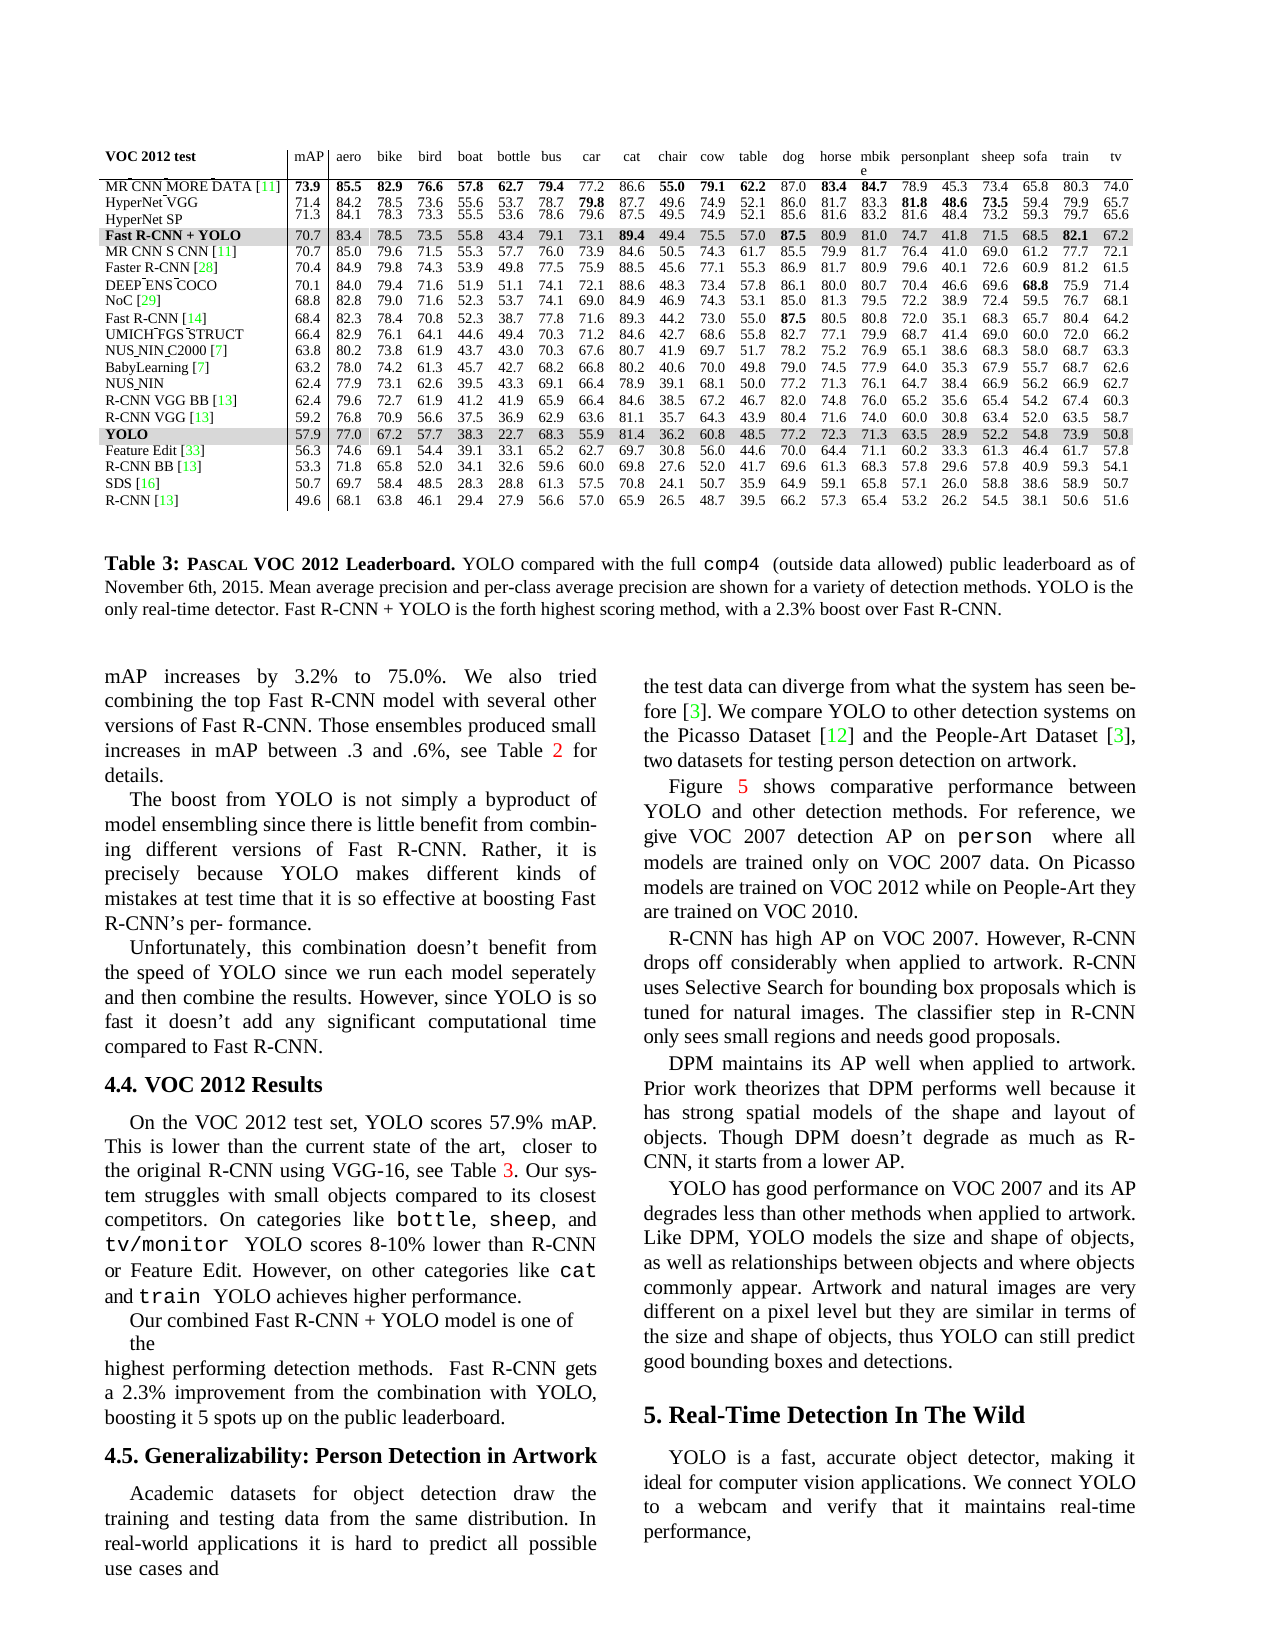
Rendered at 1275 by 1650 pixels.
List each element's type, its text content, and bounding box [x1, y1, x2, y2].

subtitle Generalizability: Person Detection in Artwork [104, 1442, 601, 1468]
table_cell 57.8 [1093, 445, 1133, 460]
table_cell 44.6 [731, 445, 773, 460]
table_cell 61.9 [410, 344, 450, 361]
table_cell 73.9 71.4 71.3 [288, 180, 328, 228]
table_cell 71.6 [811, 410, 854, 428]
table_cell 77.0 [329, 428, 369, 445]
table_cell 41.7 [731, 460, 773, 477]
table_cell 84.9 [329, 261, 369, 278]
table_cell 76.0 [534, 246, 571, 261]
table_cell 61.3 [811, 460, 854, 477]
table_cell 72.0 68.7 [897, 311, 932, 344]
table_cell Fast R-CNN [14] UMICH FGS STRUCT [99, 311, 287, 344]
table_cell 73.4 73.5 73.2 [973, 180, 1016, 228]
table_cell 30.8 [932, 410, 973, 428]
table_cell 89.3 84.6 [611, 311, 651, 344]
table_cell 65.9 [611, 493, 651, 511]
table_cell 38.7 49.4 [490, 311, 534, 344]
table_cell 68.3 [973, 344, 1016, 361]
table_header cow [693, 150, 731, 179]
table_cell 80.9 [854, 261, 897, 278]
table_cell 59.2 [288, 410, 328, 428]
table_cell 48.5 [731, 428, 773, 445]
table_cell 70.8 [611, 477, 651, 493]
table_cell 80.3 79.9 79.7 [1052, 180, 1093, 228]
table_cell 77.2 [773, 377, 811, 394]
table_cell 41.2 [450, 394, 490, 410]
table_cell 89.4 [611, 228, 651, 246]
table_cell 37.5 [450, 410, 490, 428]
text mAP increases by 3.2% to 75.0%. We also tried combining the top Fast R-CNN model with several other versions of Fast R-CNN. Those ensembles produced small increases in mAP between .3 and .6%, see Table 2 for details. [104, 664, 597, 787]
table_cell 76.4 [897, 246, 932, 261]
table_cell 82.3 82.9 [329, 311, 369, 344]
table_cell 50.7 [693, 477, 731, 493]
table_cell 57.0 [571, 493, 611, 511]
table_cell 66.9 [1052, 377, 1093, 394]
table_cell 68.1 [693, 377, 731, 394]
table_cell 34.1 [450, 460, 490, 477]
table_cell 66.8 [571, 361, 611, 377]
table_header train [1052, 150, 1093, 179]
table_cell 56.6 [534, 493, 571, 511]
table_cell 77.9 [854, 361, 897, 377]
table_cell 63.6 [571, 410, 611, 428]
table_cell 55.0 55.8 [731, 311, 773, 344]
table_cell 64.7 [897, 377, 932, 394]
table_cell 42.7 [490, 361, 534, 377]
table_cell 73.8 [370, 344, 410, 361]
table_cell 68.7 [1052, 344, 1093, 361]
table_cell 71.1 [854, 445, 897, 460]
table_cell 28.3 [450, 477, 490, 493]
table_cell 69.7 [693, 344, 731, 361]
table_cell 79.4 78.7 78.6 [534, 180, 571, 228]
table_cell 65.2 [534, 445, 571, 460]
table_cell 60.8 [693, 428, 731, 445]
table_cell 68.7 [1052, 361, 1093, 377]
table_cell 55.9 [571, 428, 611, 445]
table_cell 84.6 [611, 394, 651, 410]
table_cell R-CNN VGG BB [13] [99, 394, 287, 410]
table_cell Fast R-CNN + YOLO [99, 228, 287, 246]
table_cell 73.5 [410, 228, 450, 246]
table_cell 64.2 66.2 [1093, 311, 1133, 344]
table_cell 61.5 [1093, 261, 1133, 278]
table_cell 44.2 42.7 [651, 311, 693, 344]
table_cell 52.3 44.6 [450, 311, 490, 344]
table_cell 55.0 49.6 49.5 [651, 180, 693, 228]
table_cell 69.0 [973, 246, 1016, 261]
table_cell R-CNN [13] [99, 493, 287, 511]
table_cell 62.9 [534, 410, 571, 428]
table_cell 68.1 [329, 493, 369, 511]
table_cell 43.3 [490, 377, 534, 394]
subtitle VOC 2012 Results [104, 1071, 601, 1097]
table_cell 80.4 72.0 [1052, 311, 1093, 344]
table_cell 57.7 [490, 246, 534, 261]
table_cell 28.8 [490, 477, 534, 493]
table_cell 58.4 [370, 477, 410, 493]
table_cell 73.4 74.3 [693, 278, 731, 311]
table_cell 52.2 [973, 428, 1016, 445]
table_cell 61.3 [973, 445, 1016, 460]
table_cell 86.1 85.0 [773, 278, 811, 311]
table_cell 88.6 84.9 [611, 278, 651, 311]
table_cell 53.9 [450, 261, 490, 278]
table_cell 36.9 [490, 410, 534, 428]
table_cell 57.8 [897, 460, 932, 477]
table_cell 65.1 [897, 344, 932, 361]
table_cell 54.2 [1016, 394, 1052, 410]
table_cell 63.5 [897, 428, 932, 445]
table_cell 81.4 [611, 428, 651, 445]
table_cell 49.6 [288, 493, 328, 511]
table_cell 41.0 [932, 246, 973, 261]
table_cell 55.3 [450, 246, 490, 261]
table_cell 70.7 [288, 246, 328, 261]
table_cell 57.8 [973, 460, 1016, 477]
table_cell 54.1 [1093, 460, 1133, 477]
table_header aero [329, 150, 369, 179]
table_cell 52.0 [693, 460, 731, 477]
table_cell 63.3 [1093, 344, 1133, 361]
table_cell 38.6 [932, 344, 973, 361]
table_cell 60.9 [1016, 261, 1052, 278]
table_cell 41.9 [490, 394, 534, 410]
table_cell 59.3 [1052, 460, 1093, 477]
table_cell 70.4 72.2 [897, 278, 932, 311]
table_cell 57.3 [811, 493, 854, 511]
table_cell 61.7 [731, 246, 773, 261]
table_cell Feature Edit [33] [99, 445, 287, 460]
table_cell 71.6 71.6 [410, 278, 450, 311]
table_cell 79.4 79.0 [370, 278, 410, 311]
table_cell 45.3 48.6 48.4 [932, 180, 973, 228]
table_cell 83.4 [329, 228, 369, 246]
table_cell 71.3 [811, 377, 854, 394]
table_cell 39.5 [450, 377, 490, 394]
table_cell 87.0 86.0 85.6 [773, 180, 811, 228]
table_cell 71.5 [973, 228, 1016, 246]
table_cell 68.4 66.4 [288, 311, 328, 344]
table_cell 74.6 [329, 445, 369, 460]
table_cell 46.6 38.9 [932, 278, 973, 311]
table_cell 71.6 71.2 [571, 311, 611, 344]
table_cell 58.7 [1093, 410, 1133, 428]
table_cell 79.1 [534, 228, 571, 246]
table_cell 62.7 [1093, 377, 1133, 394]
table_header table [731, 150, 773, 179]
table_cell 43.0 [490, 344, 534, 361]
table_cell 49.4 [651, 228, 693, 246]
table_header car [571, 150, 611, 179]
text Academic datasets for object detection draw the training and testing data from the same distribution. In real-world applications it is hard to predict all possible use cases and [104, 1481, 597, 1579]
table_cell 49.8 [490, 261, 534, 278]
table_cell 48.7 [693, 493, 731, 511]
table_cell 41.8 [932, 228, 973, 246]
table_cell 77.9 [329, 377, 369, 394]
table_cell 69.1 [370, 445, 410, 460]
table_cell 74.1 74.1 [534, 278, 571, 311]
table_cell 33.1 [490, 445, 534, 460]
table_cell 80.7 79.5 [854, 278, 897, 311]
table_cell 81.2 [1052, 261, 1093, 278]
table_cell 70.3 [534, 344, 571, 361]
table_cell R-CNN BB [13] [99, 460, 287, 477]
table_cell 59.6 [534, 460, 571, 477]
table_cell 61.7 [1052, 445, 1093, 460]
text Table 3: PASCAL VOC 2012 Leaderboard. YOLO compared with the full comp4 (outside data allowed) public leaderboard as of November 6th, 2015. Mean average precision and per-class average precision are shown for a variety of detection methods. YOLO is the only real-time detector. Fast R-CNN + YOLO is the forth highest scoring method, with a 2.3% boost over Fast R-CNN. [104, 551, 1136, 619]
table_cell 35.3 [932, 361, 973, 377]
table_cell 70.1 68.8 [288, 278, 328, 311]
table_cell 62.4 [288, 377, 328, 394]
table_cell 76.0 [854, 394, 897, 410]
table_cell 66.2 [773, 493, 811, 511]
table_cell 83.4 81.7 81.6 [811, 180, 854, 228]
table_cell 64.9 [773, 477, 811, 493]
table_cell 68.3 [854, 460, 897, 477]
table_cell 55.8 [450, 228, 490, 246]
table_cell 78.5 [370, 228, 410, 246]
table_cell 65.2 [897, 394, 932, 410]
table_header dog [773, 150, 811, 179]
table_cell 80.9 [811, 228, 854, 246]
table_cell 76.9 [854, 344, 897, 361]
table_cell 51.6 [1093, 493, 1133, 511]
table_cell 39.1 [450, 445, 490, 460]
table_cell 58.9 [1052, 477, 1093, 493]
table_cell 60.2 [897, 445, 932, 460]
table_cell BabyLearning [7] [99, 361, 287, 377]
table_cell 50.5 [651, 246, 693, 261]
table_cell 75.5 [693, 228, 731, 246]
table_cell 74.7 [897, 228, 932, 246]
table_cell 77.2 79.8 79.6 [571, 180, 611, 228]
table_cell 57.1 [897, 477, 932, 493]
table_header personplant [897, 150, 973, 179]
table_cell 85.0 [329, 246, 369, 261]
table_cell 78.9 [611, 377, 651, 394]
text the test data can diverge from what the system has seen be- fore [3]. We compare YOLO to other detection systems on the Picasso Dataset [12] and the People-Art Dataset [3], two datasets for testing person detection on artwork. [643, 674, 1136, 772]
table_cell 57.8 55.6 55.5 [450, 180, 490, 228]
table_cell 67.4 [1052, 394, 1093, 410]
table_cell 61.3 [410, 361, 450, 377]
table_cell 73.9 [571, 246, 611, 261]
table_header sheep [973, 150, 1016, 179]
text On the VOC 2012 test set, YOLO scores 57.9% mAP. This is lower than the current state of the art, closer to the original R-CNN using VGG-16, see Table 3. Our sys- tem struggles with small objects compared to its closest competitors. On categories like bottle, sheep, and tv/monitor YOLO scores 8-10% lower than R-CNN or Feature Edit. However, on other categories like cat and train YOLO achieves higher performance. [104, 1110, 597, 1309]
table_cell 68.2 [534, 361, 571, 377]
table_cell 74.5 [811, 361, 854, 377]
table_cell 61.9 [410, 394, 450, 410]
table_cell 40.9 [1016, 460, 1052, 477]
table_cell 67.6 [571, 344, 611, 361]
table_cell 72.1 69.0 [571, 278, 611, 311]
table_cell 65.8 [854, 477, 897, 493]
table_cell 69.7 [611, 445, 651, 460]
table_cell 52.0 [410, 460, 450, 477]
table_cell 59.1 [811, 477, 854, 493]
table_cell 32.6 [490, 460, 534, 477]
table_cell 70.7 [288, 228, 328, 246]
table_cell 56.6 [410, 410, 450, 428]
table_cell 39.5 [731, 493, 773, 511]
table_cell 48.5 [410, 477, 450, 493]
table_cell 71.8 [329, 460, 369, 477]
table_cell 81.1 [611, 410, 651, 428]
table_cell 82.0 [773, 394, 811, 410]
table_cell 60.3 [1093, 394, 1133, 410]
table_cell 67.2 [370, 428, 410, 445]
text DPM maintains its AP well when applied to artwork. Prior work theorizes that DPM performs well because it has strong spatial models of the shape and layout of objects. Though DPM doesn’t degrade as much as R-CNN, it starts from a lower AP. [643, 1051, 1136, 1173]
table_cell 53.2 [897, 493, 932, 511]
table_cell 82.9 78.5 78.3 [370, 180, 410, 228]
table_cell 62.2 52.1 52.1 [731, 180, 773, 228]
table_header mAP [288, 150, 328, 179]
table_cell 43.4 [490, 228, 534, 246]
table_cell 74.0 [854, 410, 897, 428]
table_cell 30.8 [651, 445, 693, 460]
table_cell 61.3 [534, 477, 571, 493]
table_cell 68.3 69.0 [973, 311, 1016, 344]
table_cell MR CNN MORE DATA [11] HyperNet VGG HyperNet SP [99, 180, 287, 228]
table_cell 63.2 [288, 361, 328, 377]
table_cell 54.5 [973, 493, 1016, 511]
table_cell 62.4 [288, 394, 328, 410]
table_cell 26.2 [932, 493, 973, 511]
table_cell 38.3 [450, 428, 490, 445]
table_cell 71.4 68.1 [1093, 278, 1133, 311]
table_cell 70.8 64.1 [410, 311, 450, 344]
table_cell 35.1 41.4 [932, 311, 973, 344]
table_cell 35.9 [731, 477, 773, 493]
table_cell 33.3 [932, 445, 973, 460]
table_header tv [1093, 150, 1133, 179]
table_cell 40.6 [651, 361, 693, 377]
table_cell DEEP ENS COCO NoC [29] [99, 278, 287, 311]
table_cell 54.8 [1016, 428, 1052, 445]
table_cell 70.9 [370, 410, 410, 428]
table_cell 74.0 65.7 65.6 [1093, 180, 1133, 228]
table_cell 78.9 81.8 81.6 [897, 180, 932, 228]
table_cell 62.7 [571, 445, 611, 460]
table_header boat [450, 150, 490, 179]
table_cell 24.1 [651, 477, 693, 493]
table_cell 81.0 [854, 228, 897, 246]
table_cell 84.7 83.3 83.2 [854, 180, 897, 228]
table_cell 63.8 [370, 493, 410, 511]
table_cell 78.2 [773, 344, 811, 361]
table_header bottle [490, 150, 534, 179]
table_cell 77.5 [534, 261, 571, 278]
table_cell 28.9 [932, 428, 973, 445]
table_cell 79.0 [773, 361, 811, 377]
table_cell 78.0 [329, 361, 369, 377]
table_cell 77.2 [773, 428, 811, 445]
table_header bike [370, 150, 410, 179]
table_cell R-CNN VGG [13] [99, 410, 287, 428]
table_cell 22.7 [490, 428, 534, 445]
table_cell YOLO [99, 428, 287, 445]
table_cell 50.8 [1093, 428, 1133, 445]
table_cell 80.0 81.3 [811, 278, 854, 311]
table_cell 61.2 [1016, 246, 1052, 261]
table_cell 57.0 [731, 228, 773, 246]
table_cell 52.0 [1016, 410, 1052, 428]
table_cell 29.6 [932, 460, 973, 477]
table_cell 51.7 [731, 344, 773, 361]
table_cell 73.1 [370, 377, 410, 394]
table_cell 87.5 82.7 [773, 311, 811, 344]
table_cell 51.1 53.7 [490, 278, 534, 311]
table_cell 74.8 [811, 394, 854, 410]
table_cell 80.4 [773, 410, 811, 428]
table_cell 26.5 [651, 493, 693, 511]
table_cell 62.6 [410, 377, 450, 394]
table_cell 65.8 [370, 460, 410, 477]
table_cell 67.2 [1093, 228, 1133, 246]
table_cell 64.0 [897, 361, 932, 377]
table_cell 64.4 [811, 445, 854, 460]
table_cell 64.3 [693, 410, 731, 428]
table_cell 27.9 [490, 493, 534, 511]
table_cell 79.8 [370, 261, 410, 278]
table_cell 57.8 53.1 [731, 278, 773, 311]
table_cell 65.8 59.4 59.3 [1016, 180, 1052, 228]
table_cell NUS NIN C2000 [7] [99, 344, 287, 361]
table_cell 58.0 [1016, 344, 1052, 361]
table_cell 63.4 [973, 410, 1016, 428]
text Unfortunately, this combination doesn’t benefit from the speed of YOLO since we run each model seperately and then combine the results. However, since YOLO is so fast it doesn’t add any significant computational time compared to Fast R-CNN. [104, 935, 597, 1058]
table_cell 43.7 [450, 344, 490, 361]
text Figure 5 shows comparative performance between YOLO and other detection methods. For reference, we give VOC 2007 detection AP on person where all models are trained only on VOC 2007 data. On Picasso models are trained on VOC 2012 while on People-Art they are trained on VOC 2010. [643, 774, 1136, 923]
table_header chair [651, 150, 693, 179]
table_cell 50.7 [1093, 477, 1133, 493]
table_cell 60.0 [897, 410, 932, 428]
table_cell 51.9 52.3 [450, 278, 490, 311]
table_header bird [410, 150, 450, 179]
table_cell 62.7 53.7 53.6 [490, 180, 534, 228]
table_cell 76.6 73.6 73.3 [410, 180, 450, 228]
table_cell 80.8 79.9 [854, 311, 897, 344]
table_cell 56.3 [288, 445, 328, 460]
table_cell 66.4 [571, 394, 611, 410]
table_cell 80.7 [611, 344, 651, 361]
table_cell 27.6 [651, 460, 693, 477]
table_cell 45.6 [651, 261, 693, 278]
table_cell 26.0 [932, 477, 973, 493]
table_cell 65.7 60.0 [1016, 311, 1052, 344]
table_cell 53.3 [288, 460, 328, 477]
table_cell 75.9 [571, 261, 611, 278]
table_cell 69.6 [773, 460, 811, 477]
table_cell 58.8 [973, 477, 1016, 493]
table_header mbike [854, 150, 897, 179]
table_cell 81.7 [854, 246, 897, 261]
table_cell 67.2 [693, 394, 731, 410]
table_cell 70.0 [693, 361, 731, 377]
text highest performing detection methods. Fast R-CNN gets a 2.3% improvement from the combination with YOLO, boosting it 5 spots up on the public leaderboard. [104, 1356, 597, 1429]
table_header cat [611, 150, 651, 179]
table_cell 72.1 [1093, 246, 1133, 261]
table_cell 74.3 [693, 246, 731, 261]
table_cell 80.2 [329, 344, 369, 361]
table_cell 50.0 [731, 377, 773, 394]
table_cell 88.5 [611, 261, 651, 278]
table_cell SDS [16] [99, 477, 287, 493]
text Our combined Fast R-CNN + YOLO model is one of the [129, 1309, 601, 1355]
table_cell 46.1 [410, 493, 450, 511]
table_cell 87.5 [773, 228, 811, 246]
table_cell 46.4 [1016, 445, 1052, 460]
table_cell 79.6 [329, 394, 369, 410]
table_cell 62.6 [1093, 361, 1133, 377]
table_cell 69.6 72.4 [973, 278, 1016, 311]
table_cell 82.1 [1052, 228, 1093, 246]
table_cell 85.5 [773, 246, 811, 261]
table_cell 68.5 [1016, 228, 1052, 246]
table_cell 68.3 [534, 428, 571, 445]
table_cell 48.3 46.9 [651, 278, 693, 311]
table_cell 57.7 [410, 428, 450, 445]
table_cell 57.5 [571, 477, 611, 493]
table_cell 69.8 [611, 460, 651, 477]
table_cell 65.4 [973, 394, 1016, 410]
table_cell 74.3 [410, 261, 450, 278]
subtitle Real-Time Detection In The Wild [643, 1400, 1227, 1428]
table_cell 79.1 74.9 74.9 [693, 180, 731, 228]
table_cell 49.8 [731, 361, 773, 377]
table_cell 72.3 [811, 428, 854, 445]
table_cell 72.6 [973, 261, 1016, 278]
table_cell 35.6 [932, 394, 973, 410]
table_cell 50.6 [1052, 493, 1093, 511]
table_cell 71.3 [854, 428, 897, 445]
table_cell 76.1 [854, 377, 897, 394]
table_cell 40.1 [932, 261, 973, 278]
table_cell 86.6 87.7 87.5 [611, 180, 651, 228]
table_header sofa [1016, 150, 1052, 179]
table_cell 77.8 70.3 [534, 311, 571, 344]
table_cell 75.2 [811, 344, 854, 361]
table_cell 46.7 [731, 394, 773, 410]
table_cell 56.0 [693, 445, 731, 460]
table_cell NUS NIN [99, 377, 287, 394]
table_cell 72.7 [370, 394, 410, 410]
table_cell 50.7 [288, 477, 328, 493]
text YOLO is a fast, accurate object detector, making it ideal for computer vision applications. We connect YOLO to a webcam and verify that it maintains real-time performance, [643, 1445, 1136, 1543]
table_cell 86.9 [773, 261, 811, 278]
table_cell MR CNN S CNN [11] [99, 246, 287, 261]
table_cell 81.7 [811, 261, 854, 278]
text R-CNN has high AP on VOC 2007. However, R-CNN drops off considerably when applied to artwork. R-CNN uses Selective Search for bounding box proposals which is tuned for natural images. The classifier step in R-CNN only sees small regions and needs good proposals. [643, 926, 1136, 1048]
table_header bus [534, 150, 571, 179]
table_cell 38.5 [651, 394, 693, 410]
table_cell 73.0 68.6 [693, 311, 731, 344]
table_cell 63.5 [1052, 410, 1093, 428]
table_cell 77.1 [693, 261, 731, 278]
table_cell 29.4 [450, 493, 490, 511]
table_cell 70.4 [288, 261, 328, 278]
table_cell 69.7 [329, 477, 369, 493]
table_cell 71.5 [410, 246, 450, 261]
table_cell 68.8 59.5 [1016, 278, 1052, 311]
table_cell 66.4 [571, 377, 611, 394]
table_cell 63.8 [288, 344, 328, 361]
table_cell 73.1 [571, 228, 611, 246]
table_cell 60.0 [571, 460, 611, 477]
table_header horse [811, 150, 854, 179]
table_cell Faster R-CNN [28] [99, 261, 287, 278]
table_cell 65.4 [854, 493, 897, 511]
table_cell 55.3 [731, 261, 773, 278]
table_cell 56.2 [1016, 377, 1052, 394]
table_cell 80.2 [611, 361, 651, 377]
table_cell 38.1 [1016, 493, 1052, 511]
table_cell 57.9 [288, 428, 328, 445]
table_header VOC 2012 test [99, 150, 287, 179]
table_cell 35.7 [651, 410, 693, 428]
table_cell 78.4 76.1 [370, 311, 410, 344]
table_cell 41.9 [651, 344, 693, 361]
table_cell 79.6 [897, 261, 932, 278]
table_cell 74.2 [370, 361, 410, 377]
table_cell 39.1 [651, 377, 693, 394]
text YOLO has good performance on VOC 2007 and its AP degrades less than other methods when applied to artwork. Like DPM, YOLO models the size and shape of objects, as well as relationships between objects and where objects commonly appear. Artwork and natural images are very different on a pixel level but they are similar in terms of the size and shape of objects, thus YOLO can still predict good bounding boxes and detections. [643, 1176, 1136, 1373]
table_cell 67.9 [973, 361, 1016, 377]
table_cell 66.9 [973, 377, 1016, 394]
table_cell 69.1 [534, 377, 571, 394]
table_cell 38.4 [932, 377, 973, 394]
table_cell 73.9 [1052, 428, 1093, 445]
table_cell 55.7 [1016, 361, 1052, 377]
table_cell 80.5 77.1 [811, 311, 854, 344]
table_cell 77.7 [1052, 246, 1093, 261]
table_cell 43.9 [731, 410, 773, 428]
table_cell 75.9 76.7 [1052, 278, 1093, 311]
table_cell 70.0 [773, 445, 811, 460]
table_cell 45.7 [450, 361, 490, 377]
table_cell 65.9 [534, 394, 571, 410]
table_cell 79.9 [811, 246, 854, 261]
text The boost from YOLO is not simply a byproduct of model ensembling since there is little benefit from combin- ing different versions of Fast R-CNN. Rather, it is precisely because YOLO makes different kinds of mistakes at test time that it is so effective at boosting Fast R-CNN’s per- formance. [104, 787, 597, 935]
table_cell 36.2 [651, 428, 693, 445]
table_cell 54.4 [410, 445, 450, 460]
table_cell 76.8 [329, 410, 369, 428]
table_cell 84.0 82.8 [329, 278, 369, 311]
table_cell 79.6 [370, 246, 410, 261]
table_cell 85.5 84.2 84.1 [329, 180, 369, 228]
table_cell 84.6 [611, 246, 651, 261]
table_cell 38.6 [1016, 477, 1052, 493]
